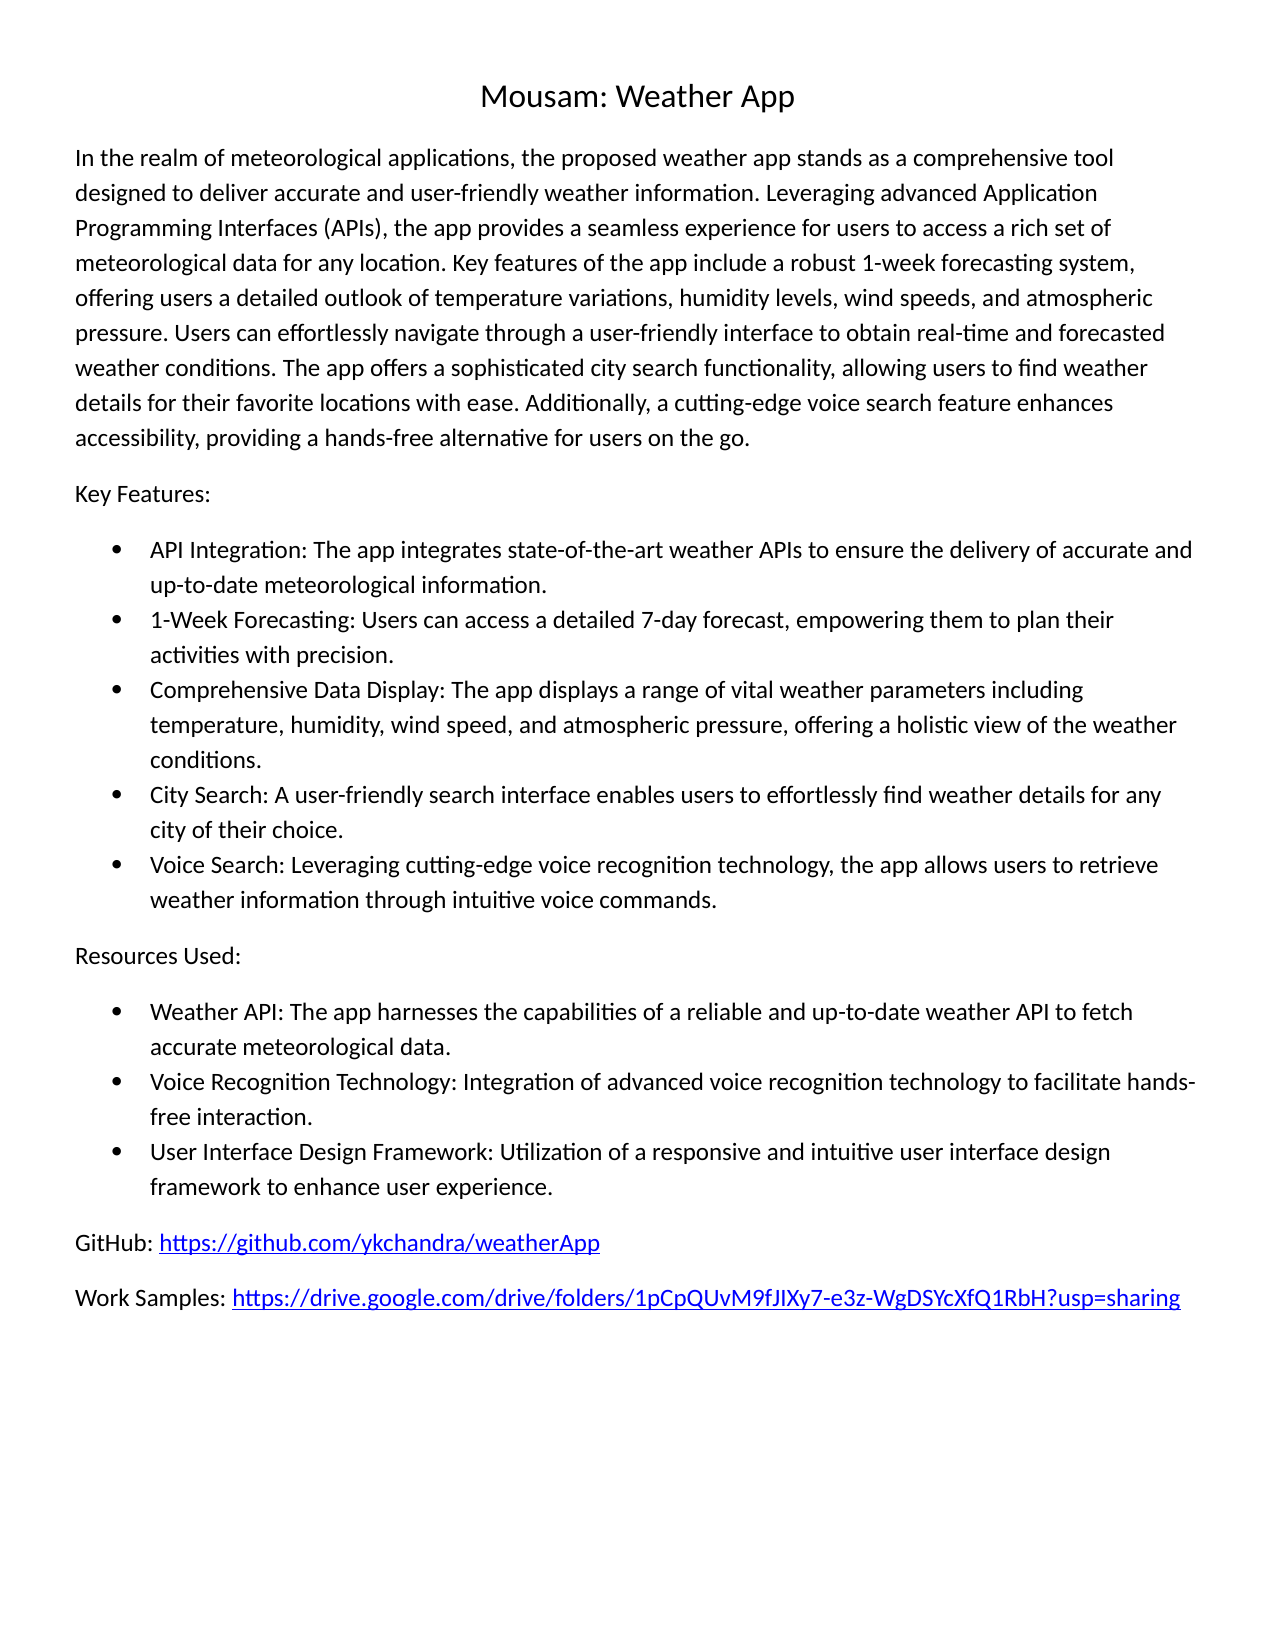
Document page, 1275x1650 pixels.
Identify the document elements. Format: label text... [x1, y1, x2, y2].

text Key Features: [75, 478, 1200, 509]
list API Integration: The app integrates state-of-the-art weather APIs to ensure the delivery of accurate and up-to-date meteorological information. [112, 534, 1200, 600]
list City Search: A user-friendly search interface enables users to effortlessly find weather details for any city of their choice. [112, 779, 1200, 845]
text Mousam: Weather App [75, 75, 1200, 116]
text Resources Used: [75, 940, 1200, 971]
list Weather API: The app harnesses the capabilities of a reliable and up-to-date weather API to fetch accurate meteorological data. [112, 996, 1200, 1061]
list User Interface Design Framework: Utilization of a responsive and intuitive user interface design framework to enhance user experience. [112, 1136, 1200, 1201]
list 1-Week Forecasting: Users can access a detailed 7-day forecast, empowering them to plan their activities with precision. [112, 604, 1200, 670]
list Voice Recognition Technology: Integration of advanced voice recognition technology to facilitate hands-free interaction. [112, 1066, 1200, 1131]
text GitHub: https://github.com/ykchandra/weatherApp [75, 1227, 1200, 1257]
text Work Samples: https://drive.google.com/drive/folders/1pCpQUvM9fJIXy7-e3z-WgDSYcXfQ1RbH?usp=sharing [75, 1283, 1200, 1313]
list Voice Search: Leveraging cutting-edge voice recognition technology, the app allows users to retrieve weather information through intuitive voice commands. [112, 849, 1200, 915]
text In the realm of meteorological applications, the proposed weather app stands as a comprehensive tool designed to deliver accurate and user-friendly weather information. Leveraging advanced Application Programming Interfaces (APIs), the app provides a seamless experience for users to access a rich set of meteorological data for any location. Key features of the app include a robust 1-week forecasting system, offering users a detailed outlook of temperature variations, humidity levels, wind speeds, and atmospheric pressure. Users can effortlessly navigate through a user-friendly interface to obtain real-time and forecasted weather conditions. The app offers a sophisticated city search functionality, allowing users to find weather details for their favorite locations with ease. Additionally, a cutting-edge voice search feature enhances accessibility, providing a hands-free alternative for users on the go. [75, 143, 1200, 453]
list Comprehensive Data Display: The app displays a range of vital weather parameters including temperature, humidity, wind speed, and atmospheric pressure, offering a holistic view of the weather conditions. [112, 674, 1200, 775]
